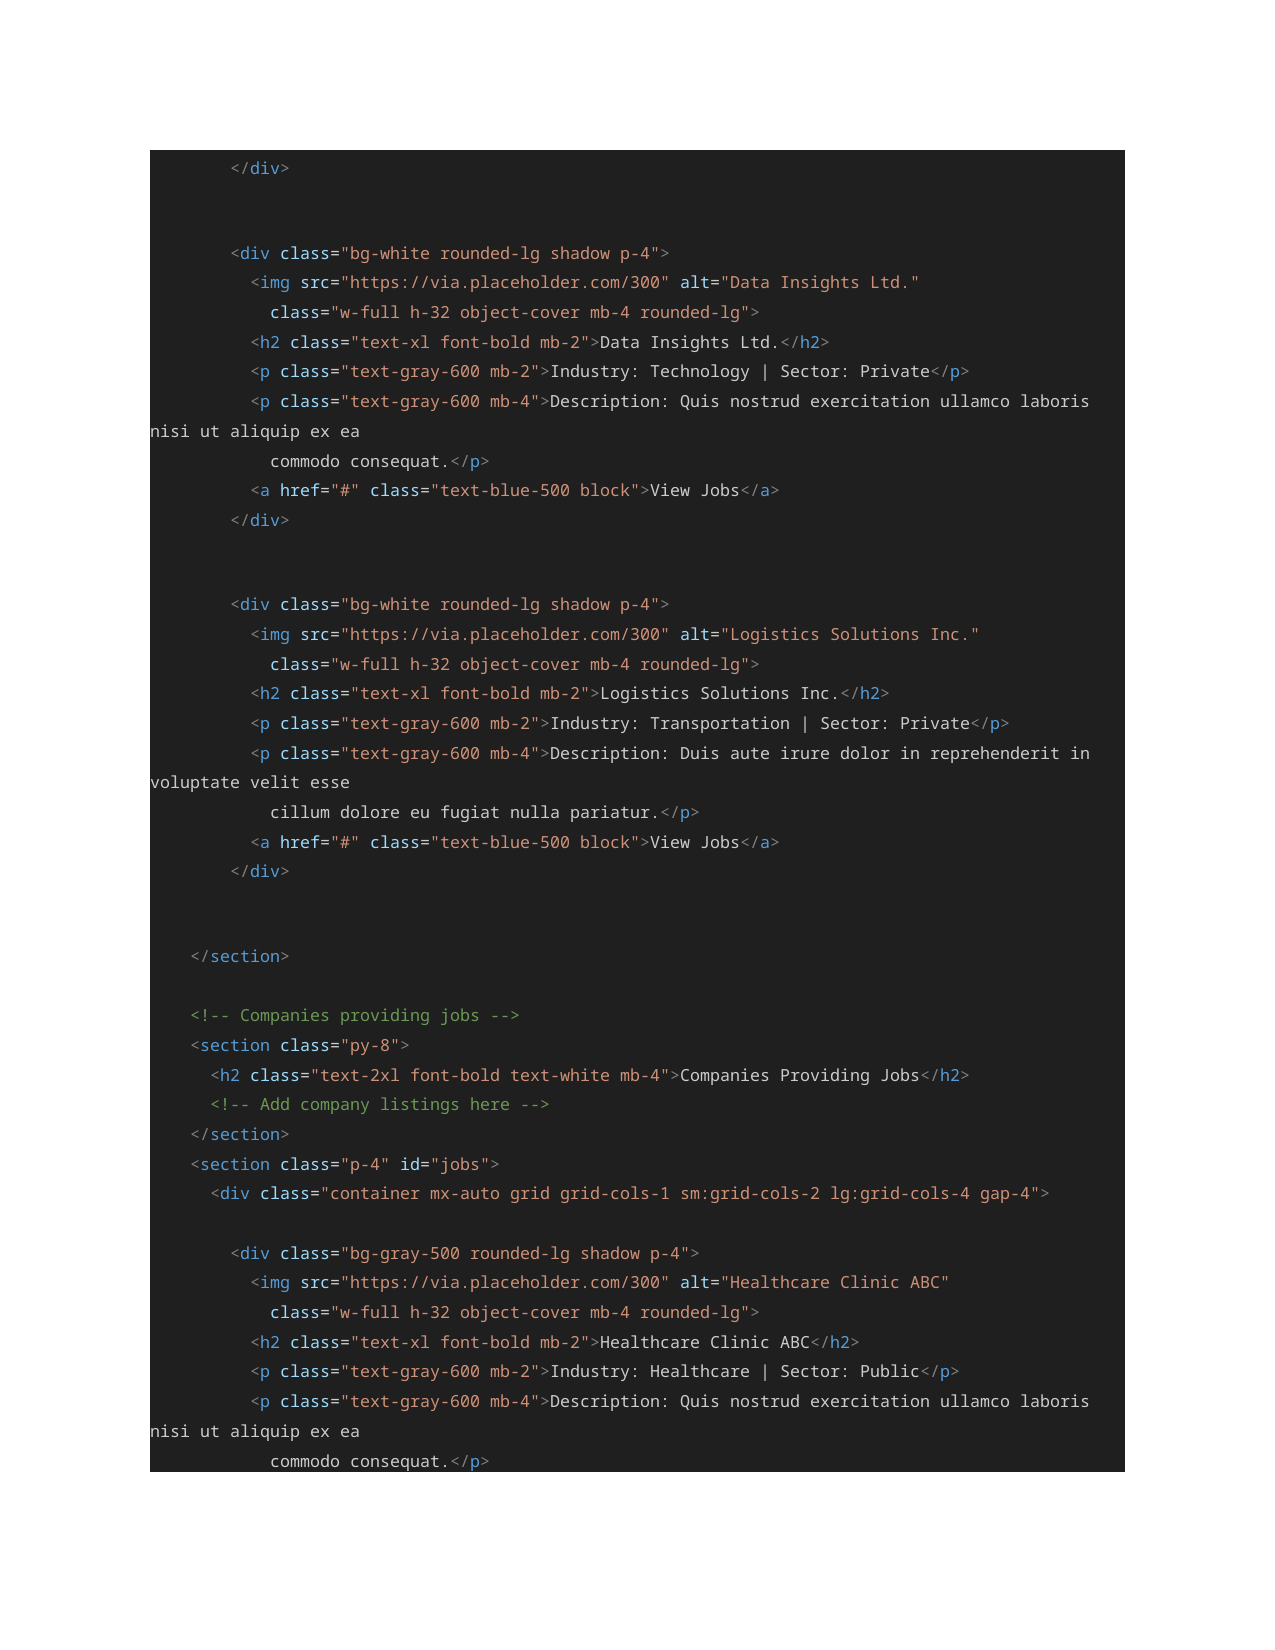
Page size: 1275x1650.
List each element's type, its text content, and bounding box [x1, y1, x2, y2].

text <p class="text-gray-600 mb-2">Industry: Technology | Sector: Private</p> [150, 353, 1125, 383]
text </div> [150, 502, 1125, 531]
text <h2 class="text-2xl font-bold text-white mb-4">Companies Providing Jobs</h2> [150, 1056, 1125, 1086]
text class="w-full h-32 object-cover mb-4 rounded-lg"> [150, 1294, 1125, 1323]
text <div class="bg-gray-500 rounded-lg shadow p-4"> [150, 1234, 1125, 1264]
text </section> [150, 1116, 1125, 1145]
text class="w-full h-32 object-cover mb-4 rounded-lg"> [150, 294, 1125, 323]
text <p class="text-gray-600 mb-2">Industry: Healthcare | Sector: Public</p> [150, 1353, 1125, 1383]
text commodo consequat.</p> [150, 442, 1125, 472]
text <section class="py-8"> [150, 1027, 1125, 1056]
text <a href="#" class="text-blue-500 block">View Jobs</a> [150, 823, 1125, 853]
text <h2 class="text-xl font-bold mb-2">Healthcare Clinic ABC</h2> [150, 1323, 1125, 1353]
text <p class="text-gray-600 mb-4">Description: Duis aute irure dolor in reprehenderit in voluptate velit esse [150, 734, 1125, 794]
text <p class="text-gray-600 mb-2">Industry: Transportation | Sector: Private</p> [150, 705, 1125, 734]
text <img src="https://via.placeholder.com/300" alt="Logistics Solutions Inc." [150, 616, 1125, 645]
text <!-- Add company listings here --> [150, 1086, 1125, 1116]
text <!-- Companies providing jobs --> [150, 997, 1125, 1027]
text </div> [150, 853, 1125, 883]
text <div class="bg-white rounded-lg shadow p-4"> [150, 586, 1125, 616]
text <a href="#" class="text-blue-500 block">View Jobs</a> [150, 472, 1125, 502]
text <div class="bg-white rounded-lg shadow p-4"> [150, 234, 1125, 264]
text <p class="text-gray-600 mb-4">Description: Quis nostrud exercitation ullamco laboris nisi ut aliquip ex ea [150, 1383, 1125, 1442]
text </section> [150, 937, 1125, 967]
text cillum dolore eu fugiat nulla pariatur.</p> [150, 794, 1125, 823]
text <div class="container mx-auto grid grid-cols-1 sm:grid-cols-2 lg:grid-cols-4 gap-4"> [150, 1175, 1125, 1205]
text <img src="https://via.placeholder.com/300" alt="Data Insights Ltd." [150, 264, 1125, 294]
text <section class="p-4" id="jobs"> [150, 1145, 1125, 1175]
text <img src="https://via.placeholder.com/300" alt="Healthcare Clinic ABC" [150, 1264, 1125, 1294]
text <h2 class="text-xl font-bold mb-2">Data Insights Ltd.</h2> [150, 323, 1125, 353]
text class="w-full h-32 object-cover mb-4 rounded-lg"> [150, 645, 1125, 675]
text <p class="text-gray-600 mb-4">Description: Quis nostrud exercitation ullamco laboris nisi ut aliquip ex ea [150, 383, 1125, 442]
text <h2 class="text-xl font-bold mb-2">Logistics Solutions Inc.</h2> [150, 675, 1125, 705]
text commodo consequat.</p> [150, 1442, 1125, 1472]
text </div> [150, 150, 1125, 180]
